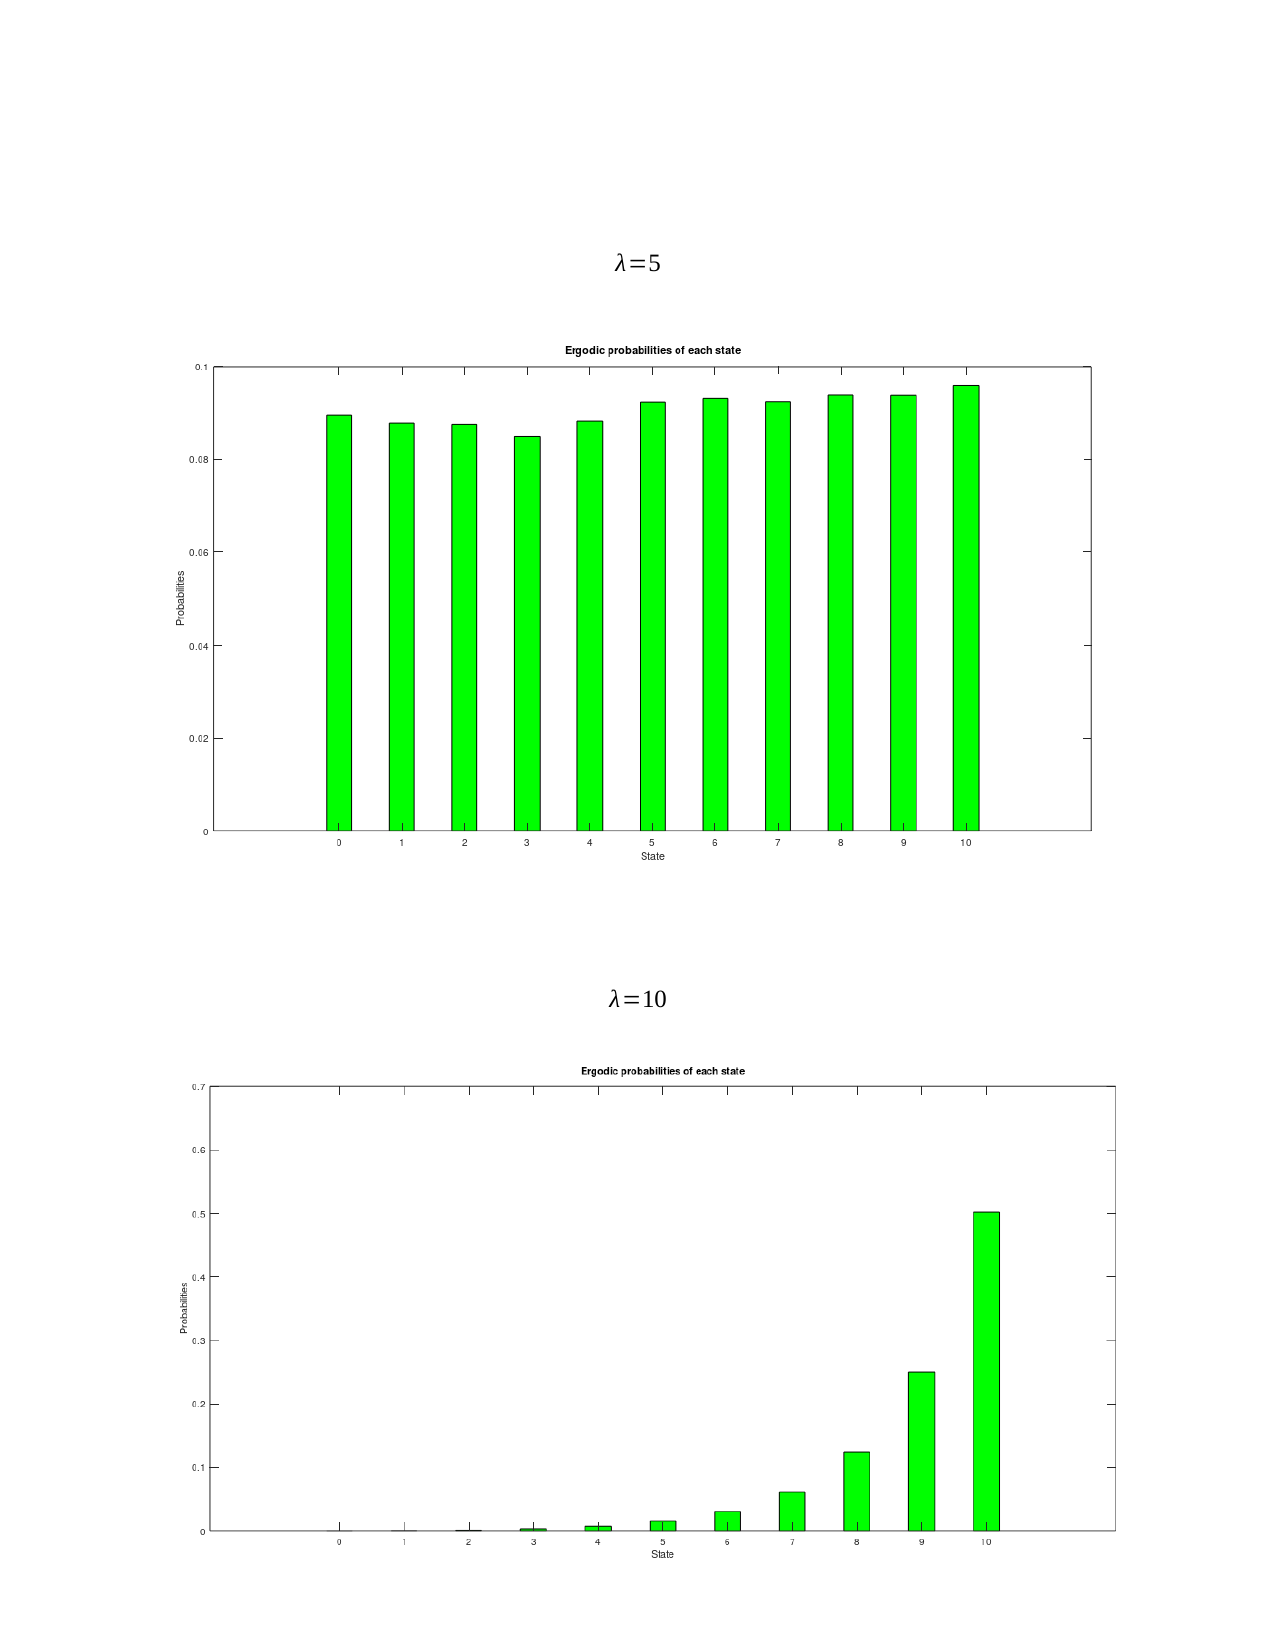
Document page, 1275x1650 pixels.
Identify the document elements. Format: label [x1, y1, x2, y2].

picture [167, 333, 1121, 866]
picture [177, 1056, 1144, 1568]
